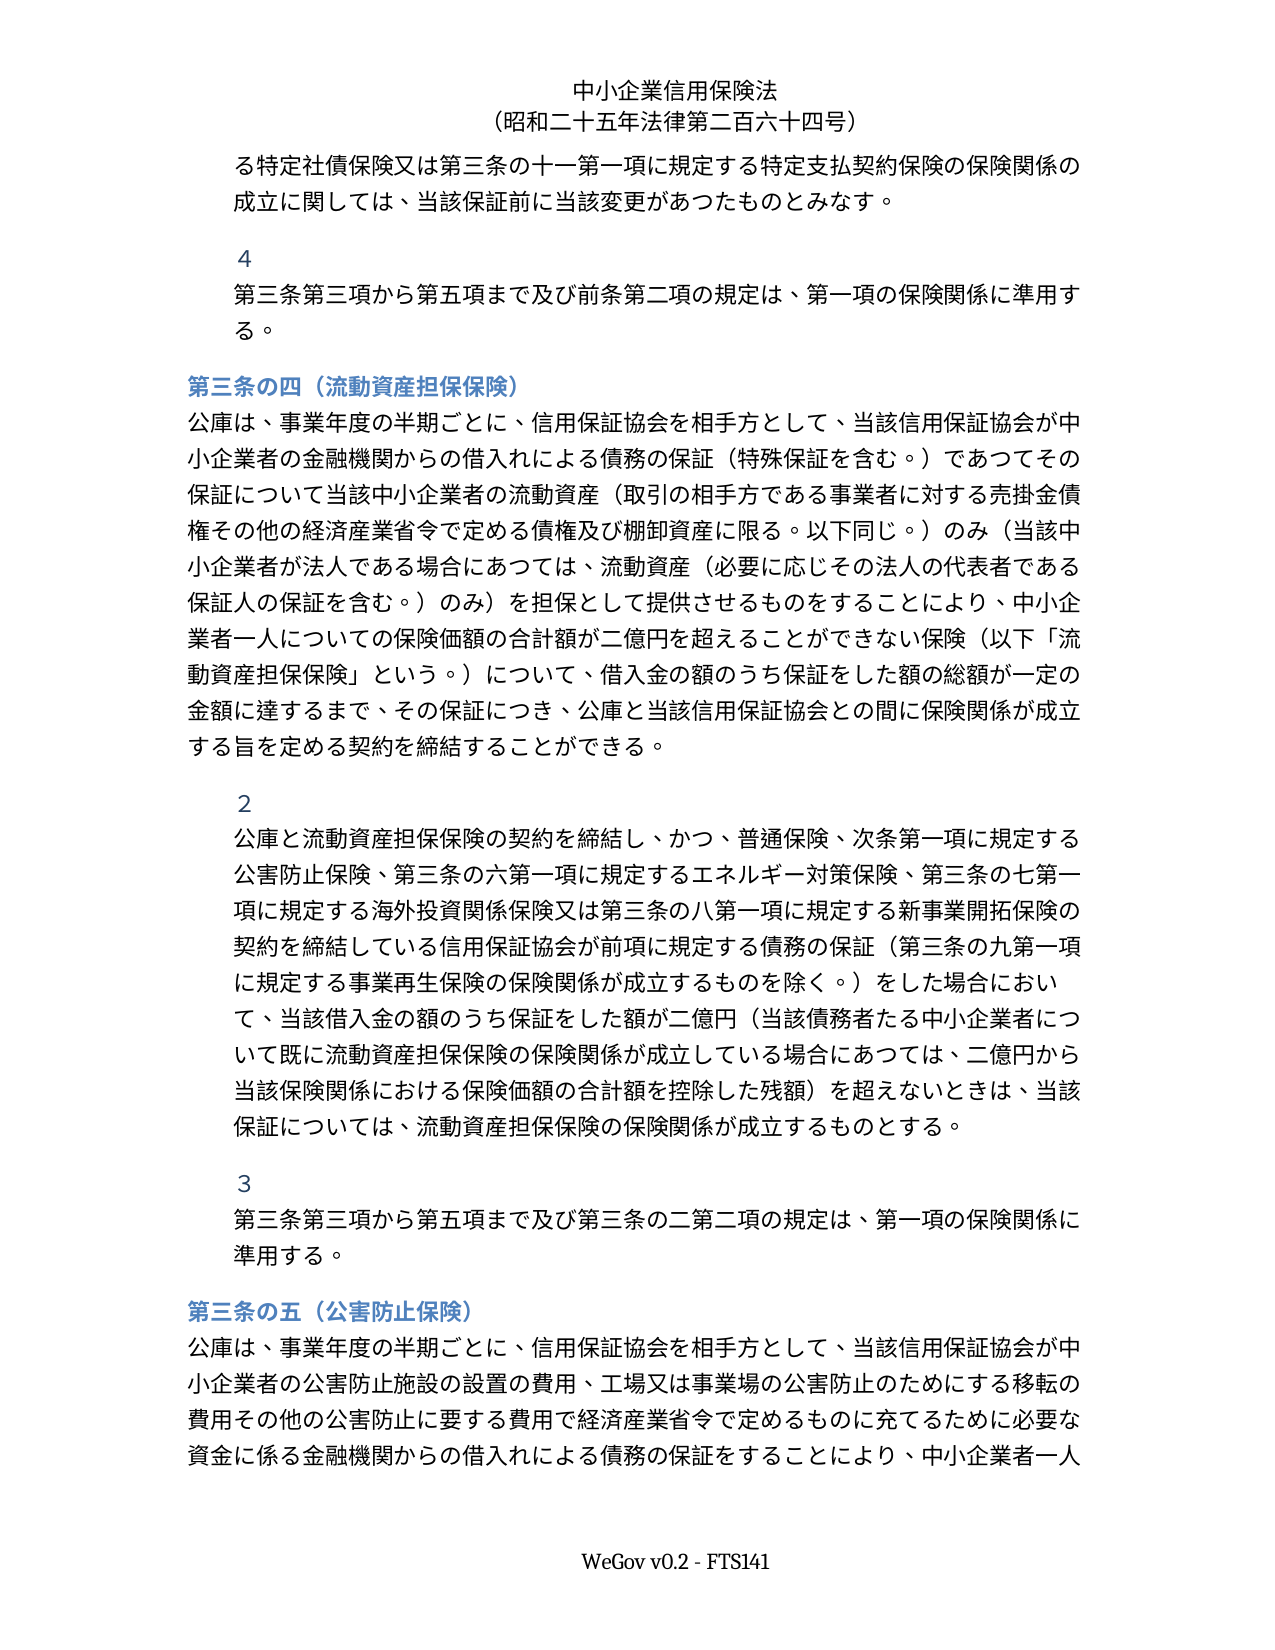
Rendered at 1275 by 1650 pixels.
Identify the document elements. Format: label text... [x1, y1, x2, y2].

text 第三条第三項から第五項まで及び第三条の二第二項の規定は、第一項の保険関係に準用する。 [233, 1204, 1087, 1271]
subtitle ２ [233, 787, 1087, 819]
text 第三条第三項から第五項まで及び前条第二項の規定は、第一項の保険関係に準用する。 [233, 279, 1087, 346]
subtitle 第三条の五（公害防止保険） [187, 1296, 1087, 1328]
text 公庫は、事業年度の半期ごとに、信用保証協会を相手方として、当該信用保証協会が中小企業者の金融機関からの借入れによる債務の保証（特殊保証を含む。）であつてその保証について当該中小企業者の流動資産（取引の相手方である事業者に対する売掛金債権その他の経済産業省令で定める債権及び棚卸資産に限る。以下同じ。）のみ（当該中小企業者が法人である場合にあつては、流動資産（必要に応じその法人の代表者である保証人の保証を含む。）のみ）を担保として提供させるものをすることにより、中小企業者一人についての保険価額の合計額が二億円を超えることができない保険（以下「流動資産担保保険」という。）について、借入金の額のうち保証をした額の総額が一定の金額に達するまで、その保証につき、公庫と当該信用保証協会との間に保険関係が成立する旨を定める契約を締結することができる。 [187, 407, 1087, 762]
subtitle 第三条の四（流動資産担保保険） [187, 371, 1087, 403]
subtitle ３ [233, 1168, 1087, 1199]
text 公庫と流動資産担保保険の契約を締結し、かつ、普通保険、次条第一項に規定する公害防止保険、第三条の六第一項に規定するエネルギー対策保険、第三条の七第一項に規定する海外投資関係保険又は第三条の八第一項に規定する新事業開拓保険の契約を締結している信用保証協会が前項に規定する債務の保証（第三条の九第一項に規定する事業再生保険の保険関係が成立するものを除く。）をした場合において、当該借入金の額のうち保証をした額が二億円（当該債務者たる中小企業者について既に流動資産担保保険の保険関係が成立している場合にあつては、二億円から当該保険関係における保険価額の合計額を控除した残額）を超えないときは、当該保証については、流動資産担保保険の保険関係が成立するものとする。 [233, 823, 1087, 1142]
subtitle ４ [233, 243, 1087, 274]
